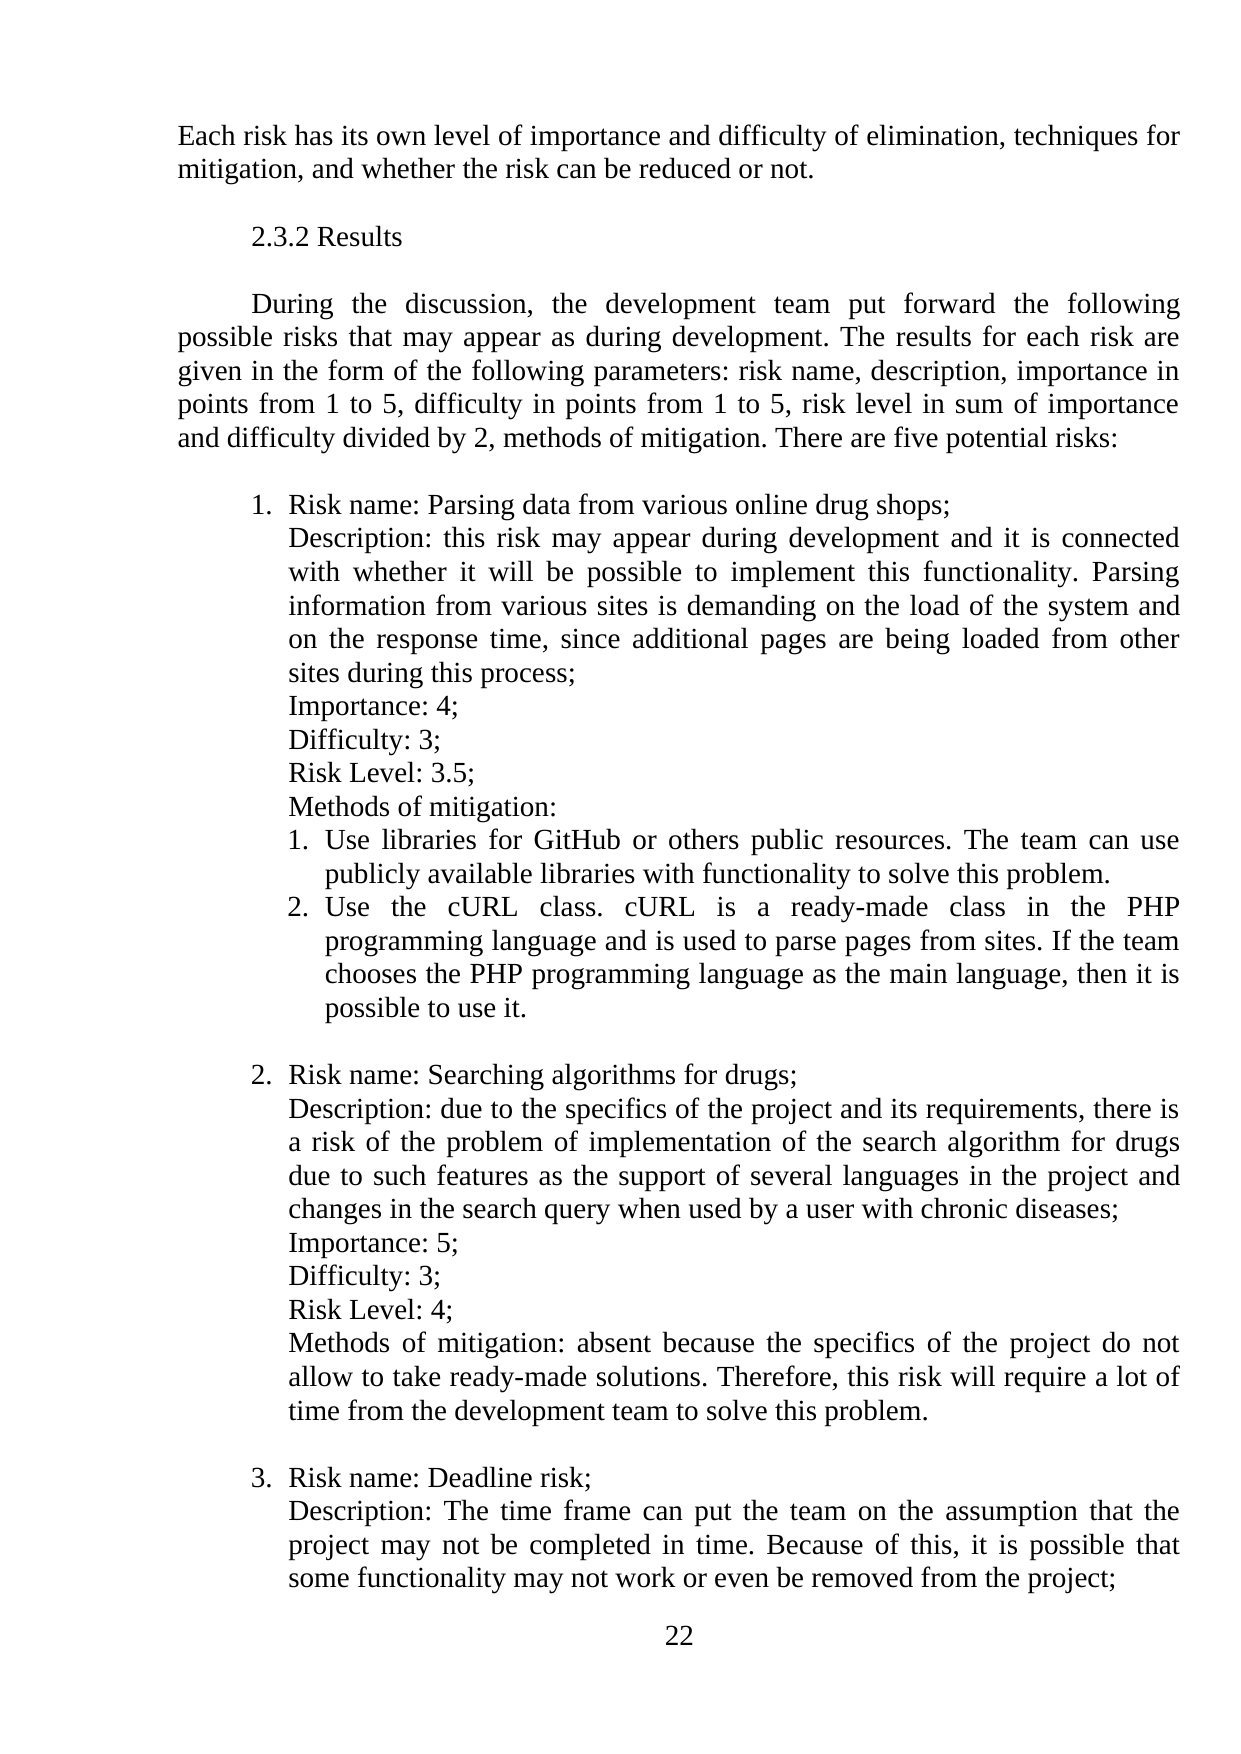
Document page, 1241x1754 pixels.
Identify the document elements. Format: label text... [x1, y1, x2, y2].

text Description: due to the specifics of the project and its requirements, there is a risk of the problem of implementation of the search algorithm for drugs due to such features as the support of several languages in the project and changes in the search query when used by a user with chronic diseases; [288, 1091, 1181, 1225]
text Description: The time frame can put the team on the assumption that the project may not be completed in time. Because of this, it is possible that some functionality may not work or even be removed from the project; [288, 1493, 1181, 1594]
list Risk name: Deadline risk; [251, 1460, 1181, 1493]
text Risk Level: 3.5; [288, 755, 1181, 789]
list Risk name: Searching algorithms for drugs; [251, 1057, 1181, 1091]
text Methods of mitigation: absent because the specifics of the project do not allow to take ready-made solutions. Therefore, this risk will require a lot of time from the development team to solve this problem. [288, 1326, 1181, 1426]
text During the discussion, the development team put forward the following possible risks that may appear as during development. The results for each risk are given in the form of the following parameters: risk name, description, importance in points from 1 to 5, difficulty in points from 1 to 5, risk level in sum of importance and difficulty divided by 2, methods of mitigation. There are five potential risks: [177, 286, 1181, 453]
list Use libraries for GitHub or others public resources. The team can use publicly available libraries with functionality to solve this problem. [287, 822, 1181, 889]
list Risk name: Parsing data from various online drug shops; [251, 487, 1181, 521]
text Methods of mitigation: [288, 789, 1181, 822]
text Importance: 5; [288, 1225, 1181, 1258]
list Use the cURL class. cURL is a ready-made class in the PHP programming language and is used to parse pages from sites. If the team chooses the PHP programming language as the main language, then it is possible to use it. [287, 889, 1181, 1024]
text Risk Level: 4; [288, 1292, 1181, 1326]
text 2.3.2 Results [177, 219, 1181, 252]
text Description: this risk may appear during development and it is connected with whether it will be possible to implement this functionality. Parsing information from various sites is demanding on the load of the system and on the response time, since additional pages are being loaded from other sites during this process; [288, 521, 1181, 688]
text Importance: 4; [288, 688, 1181, 722]
text Difficulty: 3; [288, 1258, 1181, 1292]
text Difficulty: 3; [288, 722, 1181, 755]
